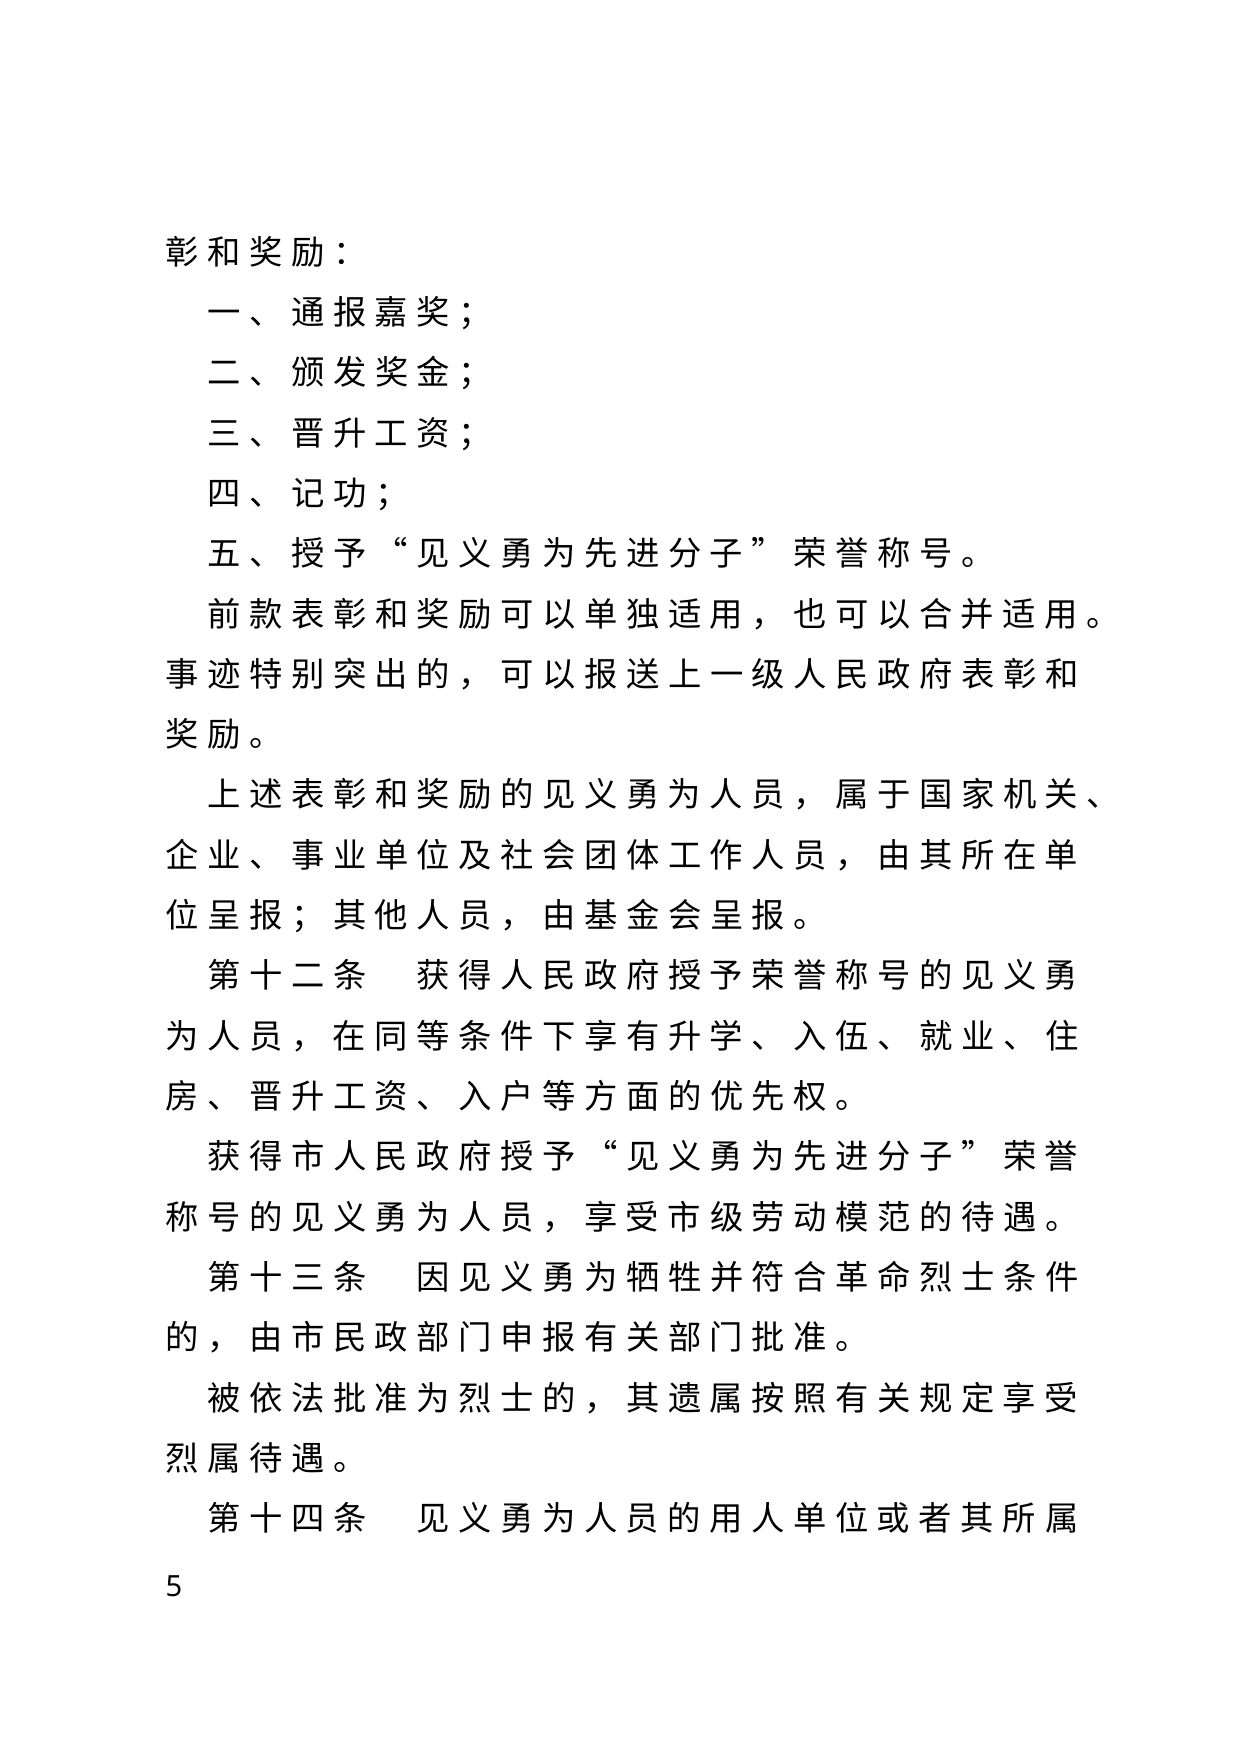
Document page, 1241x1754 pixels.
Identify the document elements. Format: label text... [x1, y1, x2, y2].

list 二、颁发奖金； [165, 340, 1087, 400]
list 三、晋升工资； [165, 400, 1087, 461]
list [165, 219, 1087, 280]
list 四、记功； [165, 461, 1087, 521]
list 上述表彰和奖励的见义勇为人员，属于国家机关、企业、事业单位及社会团体工作人员，由其所在单位呈报；其他人员，由基金会呈报。 [165, 762, 1087, 943]
list 一、通报嘉奖； [165, 280, 1087, 340]
list 获得市人民政府授予“见义勇为先进分子”荣誉称号的见义勇为人员，享受市级劳动模范的待遇。 [165, 1124, 1087, 1245]
list 第十三条 因见义勇为牺牲并符合革命烈士条件的，由市民政部门申报有关部门批准。 [165, 1245, 1087, 1365]
list 第十二条 获得人民政府授予荣誉称号的见义勇为人员，在同等条件下享有升学、入伍、就业、住房、晋升工资、入户等方面的优先权。 [165, 943, 1087, 1124]
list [165, 1486, 1087, 1546]
list 被依法批准为烈士的，其遗属按照有关规定享受烈属待遇。 [165, 1365, 1087, 1486]
list 五、授予“见义勇为先进分子”荣誉称号。 [165, 521, 1087, 581]
list 前款表彰和奖励可以单独适用，也可以合并适用。事迹特别突出的，可以报送上一级人民政府表彰和奖励。 [165, 581, 1087, 762]
